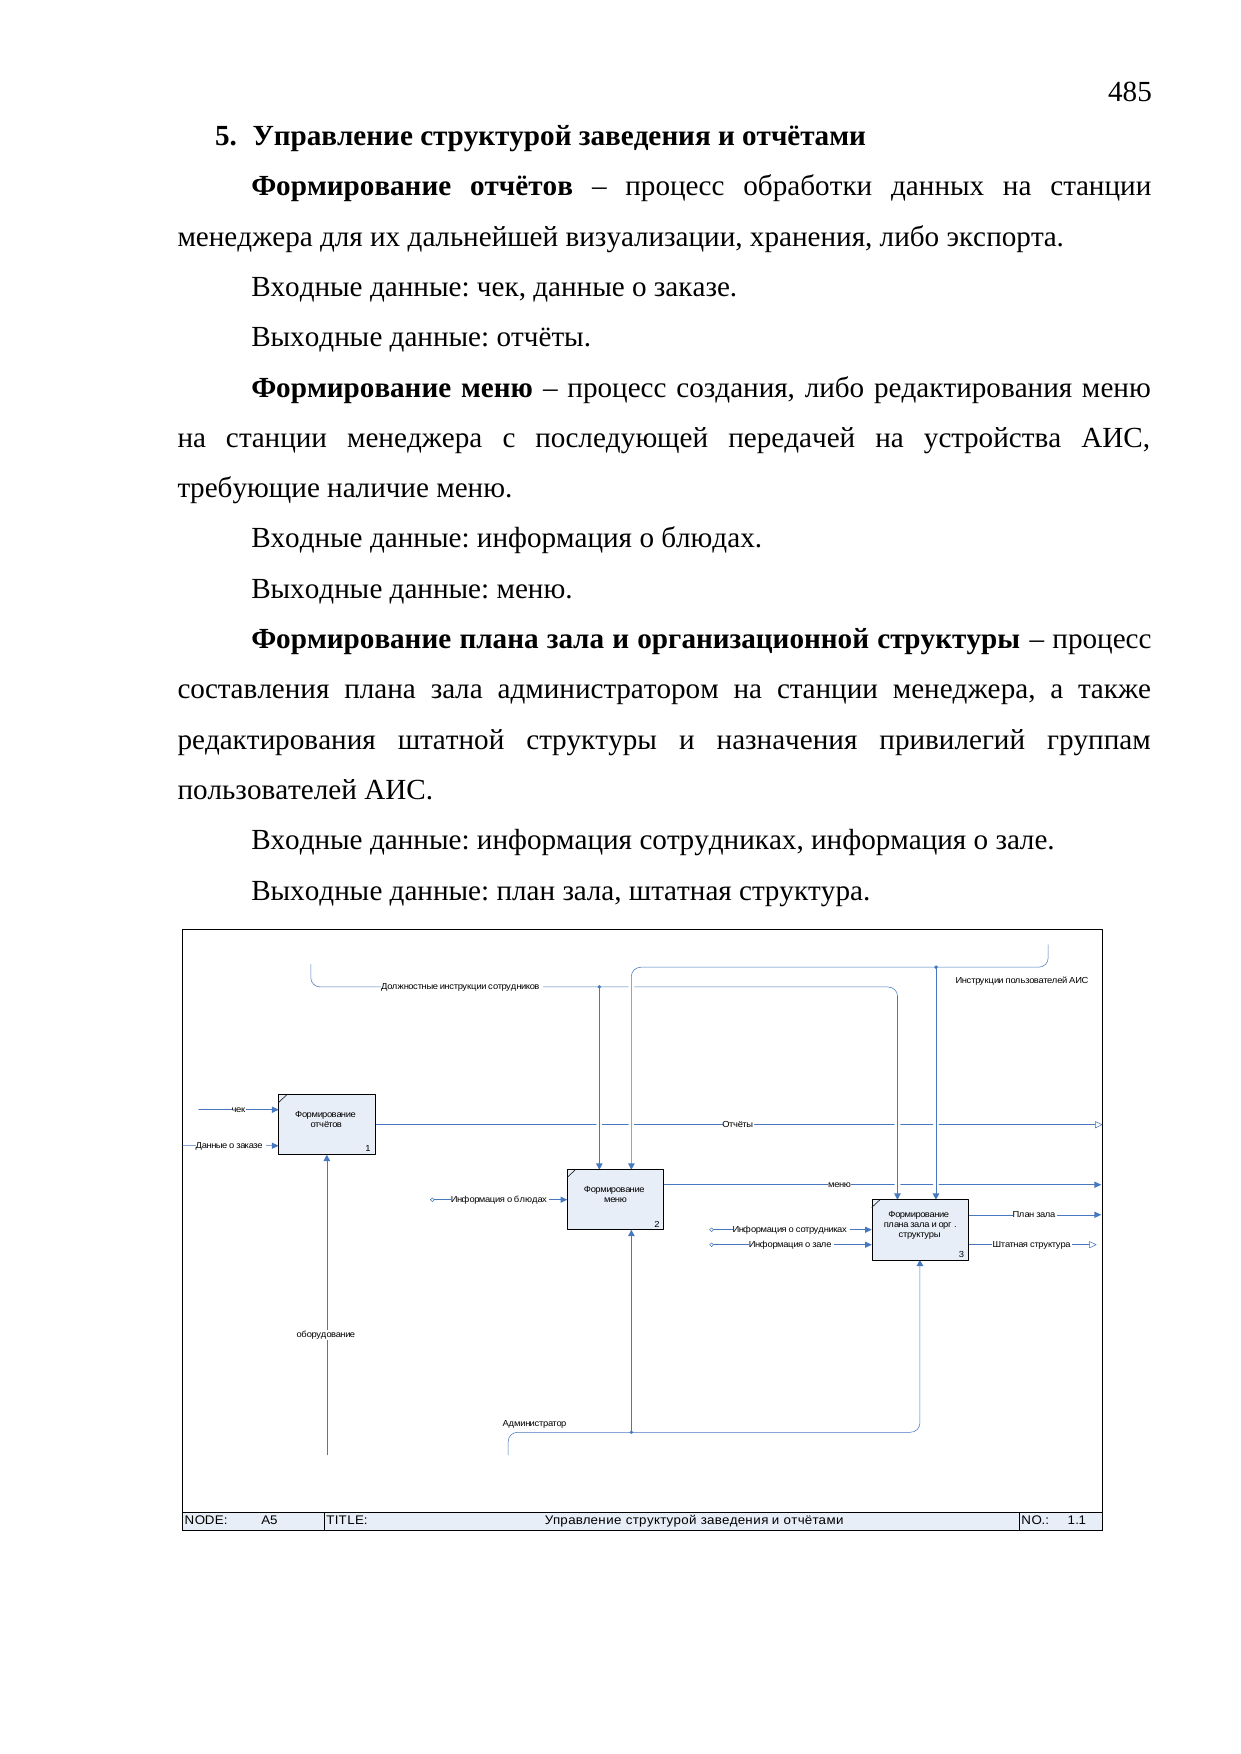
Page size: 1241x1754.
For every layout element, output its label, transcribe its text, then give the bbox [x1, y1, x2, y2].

text Входные данные: чек, данные о заказе. [177, 269, 1152, 303]
list Управление структурой заведения и отчётами [215, 118, 1152, 152]
text Входные данные: информация о блюдах. [177, 521, 1152, 554]
text Формирование плана зала и организационной структуры – процесс составления плана зала администратором на станции менеджера, а также редактирования штатной структуры и назначения привилегий группам пользователей АИС. [177, 621, 1152, 806]
text Формирование отчётов – процесс обработки данных на станции менеджера для их дальнейшей визуализации, хранения, либо экспорта. [177, 168, 1152, 252]
text Выходные данные: меню. [177, 571, 1152, 604]
text Формирование меню – процесс создания, либо редактирования меню на станции менеджера с последующей передачей на устройства АИС, требующие наличие меню. [177, 370, 1152, 504]
text Выходные данные: план зала, штатная структура. [177, 873, 1152, 906]
text Выходные данные: отчёты. [177, 319, 1152, 353]
text Входные данные: информация сотрудниках, информация о зале. [177, 822, 1152, 856]
